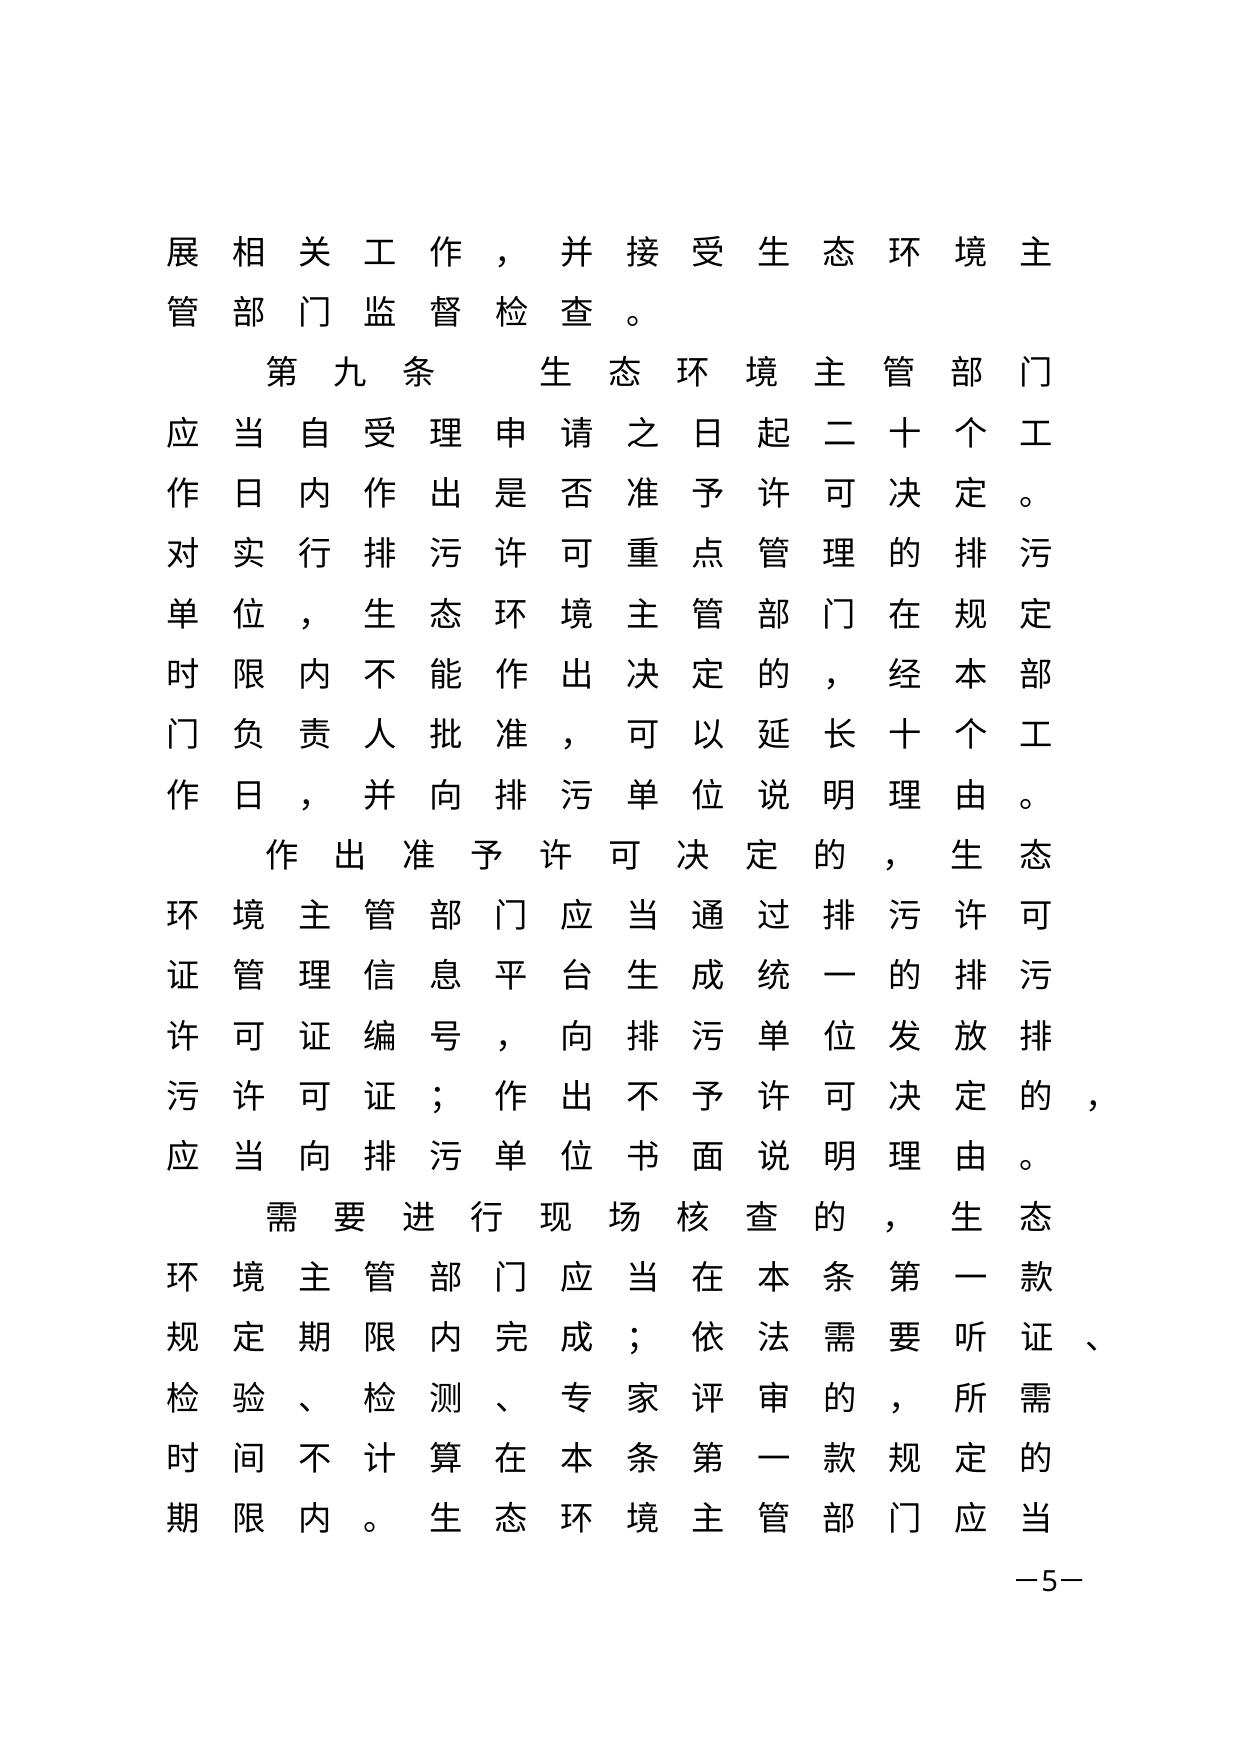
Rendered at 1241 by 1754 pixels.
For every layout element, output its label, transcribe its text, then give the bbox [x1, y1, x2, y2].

text 需要进行现场核查的，生态环境主管部门应当在本条第一款规定期限内完成；依法需要听证、检验、检测、专家评审的，所需时间不计算在本条第一款规定的期限内。生态环境主管部门应当将所需时间书面告知排污单位。 [167, 1184, 1085, 1546]
text 第九条 生态环境主管部门应当自受理申请之日起二十个工作日内作出是否准予许可决定。对实行排污许可重点管理的排污单位，生态环境主管部门在规定时限内不能作出决定的，经本部门负责人批准，可以延长十个工作日，并向排污单位说明理由。 [167, 340, 1085, 823]
text 作出准予许可决定的，生态环境主管部门应当通过排污许可证管理信息平台生成统一的排污许可证编号，向排污单位发放排污许可证；作出不予许可决定的，应当向排污单位书面说明理由。 [167, 823, 1085, 1184]
text 第八条 排污单位委托技术服务机构编制排污许可证申请材料的，技术服务机构应当依法开展相关工作，并接受生态环境主管部门监督检查。 [167, 219, 1085, 340]
